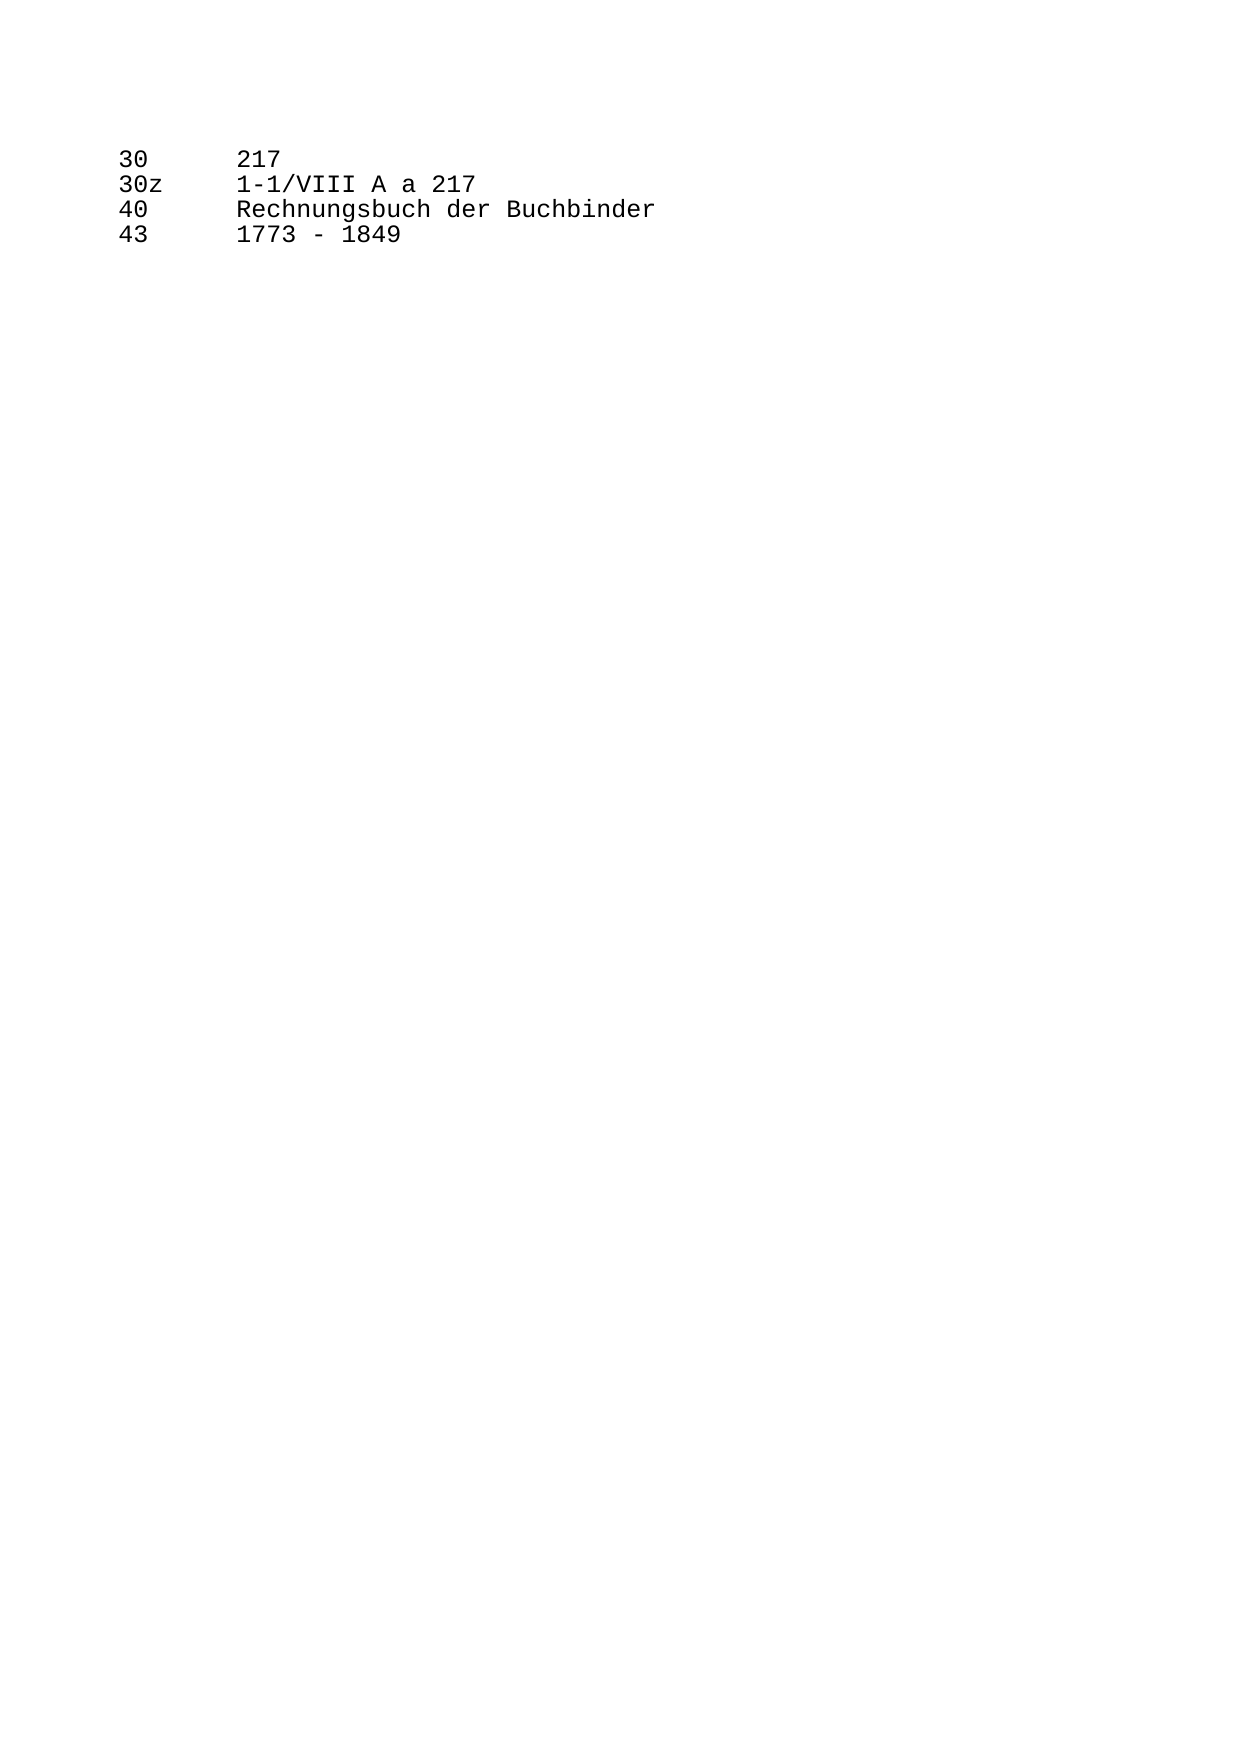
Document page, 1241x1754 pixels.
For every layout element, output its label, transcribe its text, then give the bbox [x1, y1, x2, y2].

text 30z 1-1/VIII A a 217 [118, 173, 1122, 198]
text 43 1773 - 1849 [118, 223, 1122, 248]
text 30 217 [118, 148, 1122, 173]
text 40 Rechnungsbuch der s[Buchbinder]s [118, 198, 1122, 223]
